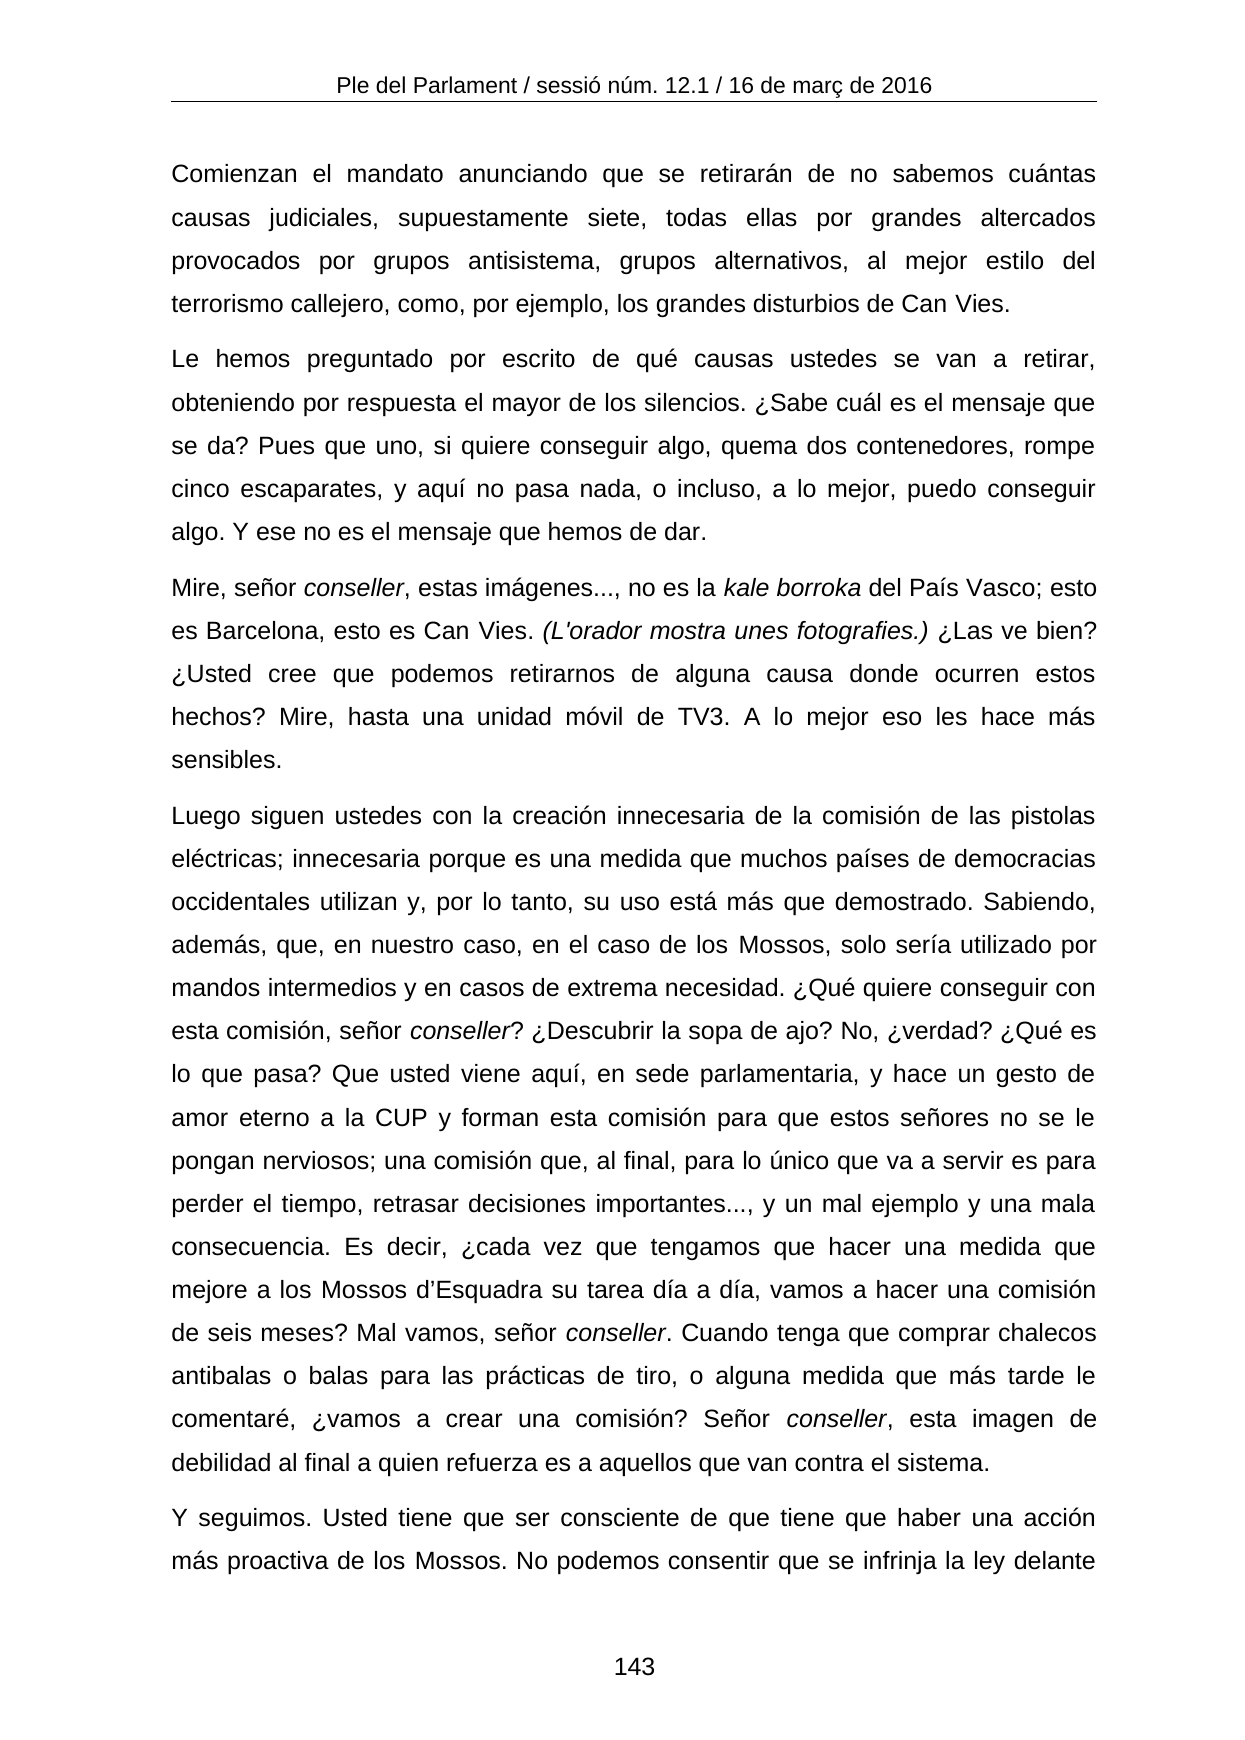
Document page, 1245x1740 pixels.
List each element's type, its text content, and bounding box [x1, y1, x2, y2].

text Comienzan el mandato anunciando que se retirarán de no sabemos cuántas causas judiciales, supuestamente siete, todas ellas por grandes altercados provocados por grupos antisistema, grupos alternativos, al mejor estilo del terrorismo callejero, como, por ejemplo, los grandes disturbios de Can Vies. [171, 159, 1097, 318]
text Mire, señor conseller, estas imágenes..., no es la kale borroka del País Vasco; esto es Barcelona, esto es Can Vies. (L'orador mostra unes fotografies.) ¿Las ve bien? ¿Usted cree que podemos retirarnos de alguna causa donde ocurren estos hechos? Mire, hasta una unidad móvil de TV3. A lo mejor eso les hace más sensibles. [171, 573, 1097, 774]
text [171, 1503, 1097, 1575]
text Luego siguen ustedes con la creación innecesaria de la comisión de las pistolas eléctricas; innecesaria porque es una medida que muchos países de democracias occidentales utilizan y, por lo tanto, su uso está más que demostrado. Sabiendo, además, que, en nuestro caso, en el caso de los Mossos, solo sería utilizado por mandos intermedios y en casos de extrema necesidad. ¿Qué quiere conseguir con esta comisión, señor conseller? ¿Descubrir la sopa de ajo? No, ¿verdad? ¿Qué es lo que pasa? Que usted viene aquí, en sede parlamentaria, y hace un gesto de amor eterno a la CUP y forman esta comisión para que estos señores no se le pongan nerviosos; una comisión que, al final, para lo único que va a servir es para perder el tiempo, retrasar decisiones importantes..., y un mal ejemplo y una mala consecuencia. Es decir, ¿cada vez que tengamos que hacer una medida que mejore a los Mossos d’Esquadra su tarea día a día, vamos a hacer una comisión de seis meses? Mal vamos, señor conseller. Cuando tenga que comprar chalecos antibalas o balas para las prácticas de tiro, o alguna medida que más tarde le comentaré, ¿vamos a crear una comisión? Señor conseller, esta imagen de debilidad al final a quien refuerza es a aquellos que van contra el sistema. [171, 801, 1097, 1476]
text Le hemos preguntado por escrito de qué causas ustedes se van a retirar, obteniendo por respuesta el mayor de los silencios. ¿Sabe cuál es el mensaje que se da? Pues que uno, si quiere conseguir algo, quema dos contenedores, rompe cinco escaparates, y aquí no pasa nada, o incluso, a lo mejor, puedo conseguir algo. Y ese no es el mensaje que hemos de dar. [171, 344, 1097, 546]
